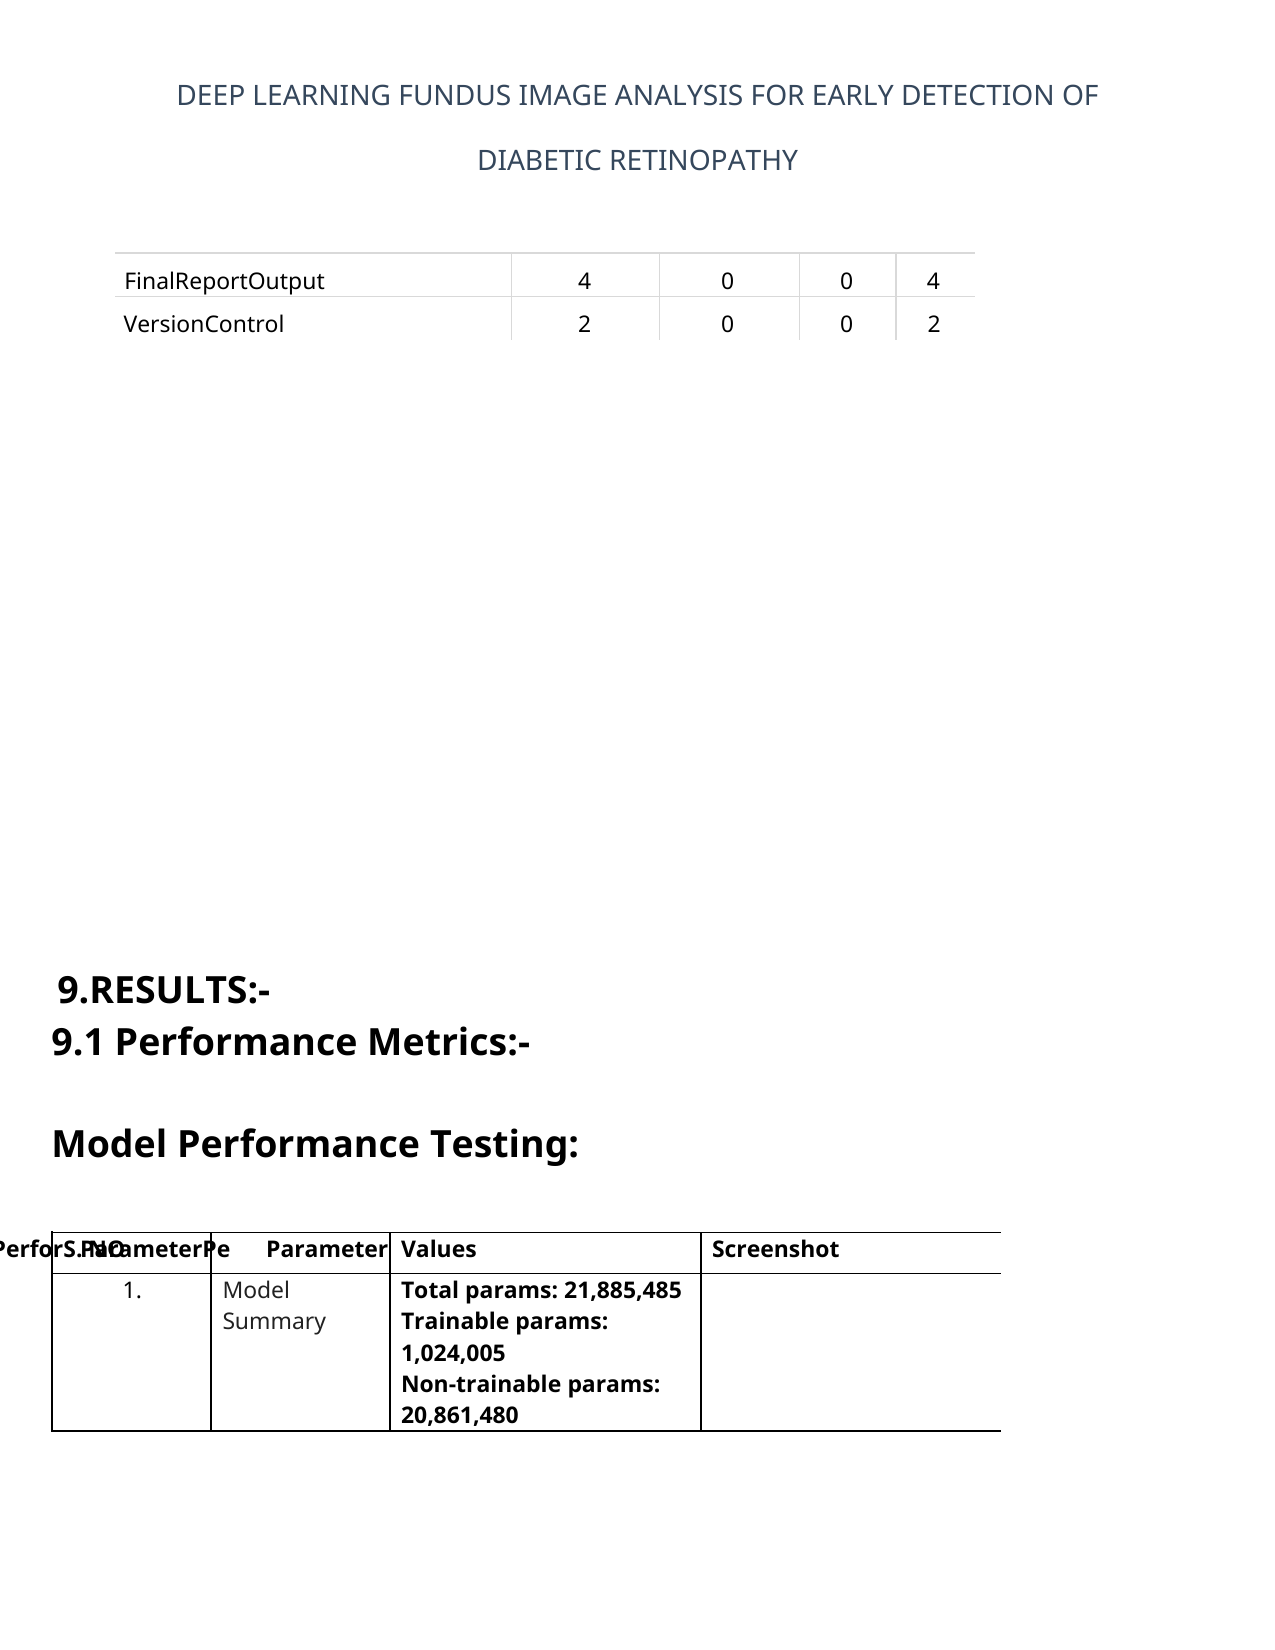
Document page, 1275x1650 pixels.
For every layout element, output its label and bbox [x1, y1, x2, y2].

table_header [51, 252, 1232, 1500]
table_header [20, 252, 51, 1500]
